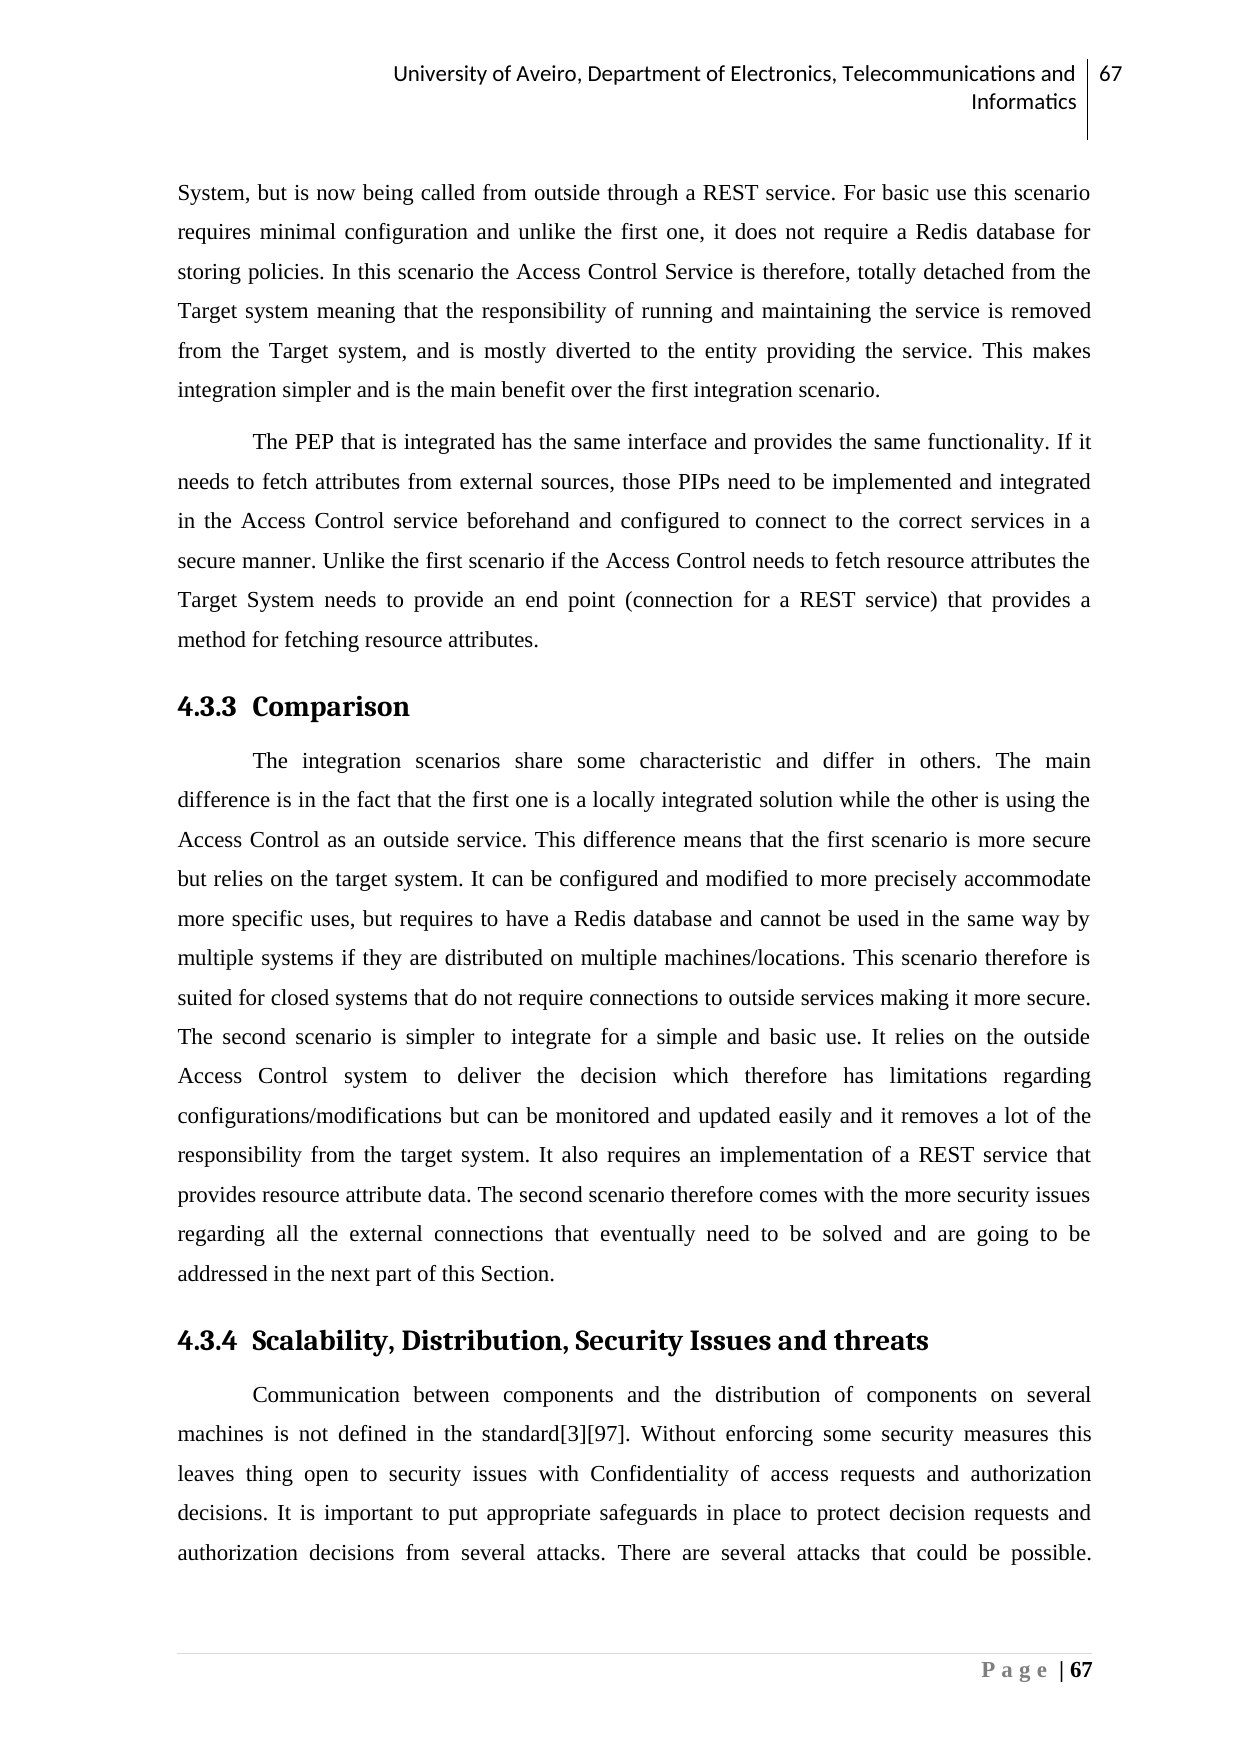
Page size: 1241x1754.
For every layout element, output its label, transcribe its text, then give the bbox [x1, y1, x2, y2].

text The integration scenarios share some characteristic and differ in others. The main difference is in the fact that the first one is a locally integrated solution while the other is using the Access Control as an outside service. This difference means that the first scenario is more secure but relies on the target system. It can be configured and modified to more precisely accommodate more specific uses, but requires to have a Redis database and cannot be used in the same way by multiple systems if they are distributed on multiple machines/locations. This scenario therefore is suited for closed systems that do not require connections to outside services making it more secure. The second scenario is simpler to integrate for a simple and basic use. It relies on the outside Access Control system to deliver the decision which therefore has limitations regarding configurations/modifications but can be monitored and updated easily and it removes a lot of the responsibility from the target system. It also requires an implementation of a REST service that provides resource attribute data. The second scenario therefore comes with the more security issues regarding all the external connections that eventually need to be solved and are going to be addressed in the next part of this Section. [177, 747, 1092, 1286]
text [177, 1381, 1092, 1565]
subtitle Comparison [177, 690, 1092, 724]
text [177, 179, 1092, 403]
subtitle Scalability, Distribution, Security Issues and threats [177, 1324, 1092, 1358]
text The PEP that is integrated has the same interface and provides the same functionality. If it needs to fetch attributes from external sources, those PIPs need to be implemented and integrated in the Access Control service beforehand and configured to connect to the correct services in a secure manner. Unlike the first scenario if the Access Control needs to fetch resource attributes the Target System needs to provide an end point (connection for a REST service) that provides a method for fetching resource attributes. [177, 428, 1092, 652]
